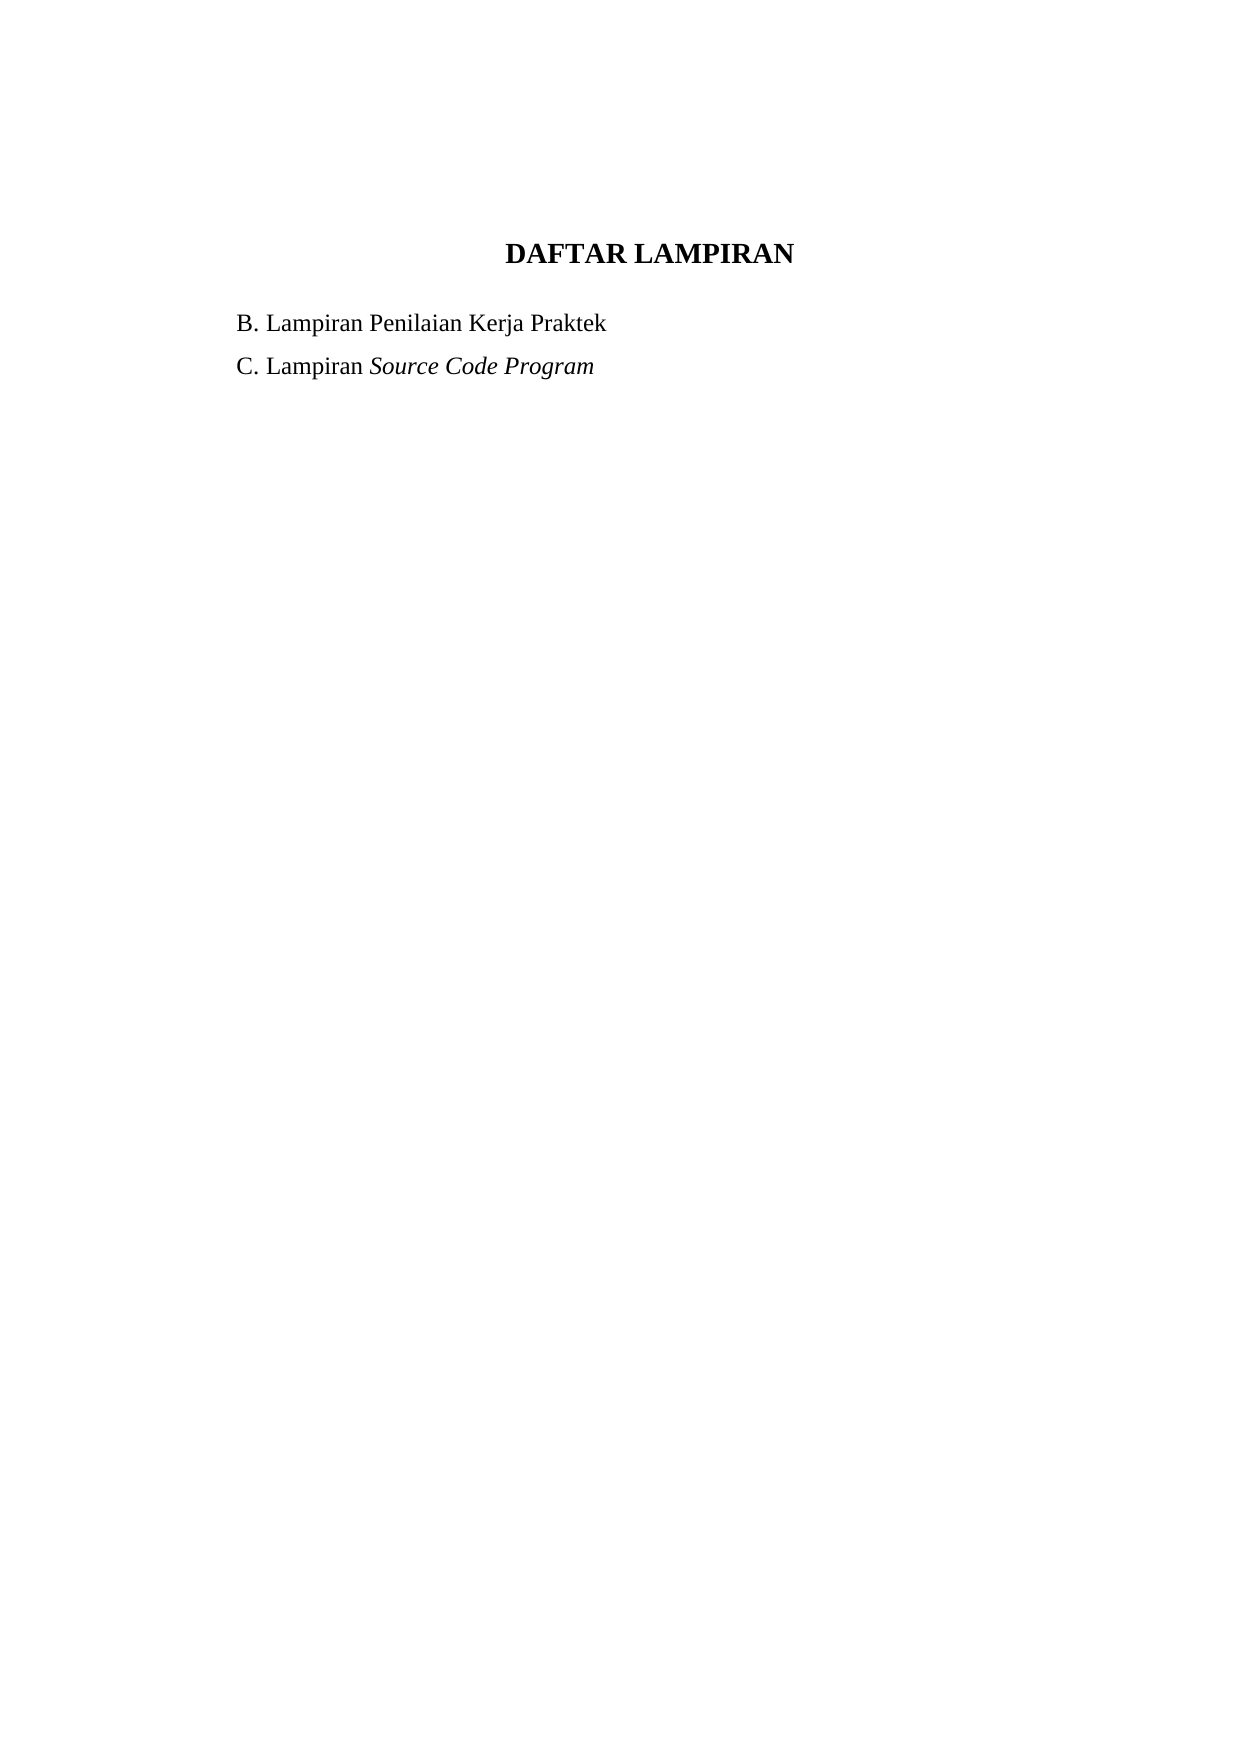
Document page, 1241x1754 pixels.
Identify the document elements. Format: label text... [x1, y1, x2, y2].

list Lampiran Penilaian Kerja Praktek [236, 308, 1063, 337]
subtitle DAFTAR LAMPIRAN [236, 236, 1063, 270]
list Lampiran Source Code Program [236, 351, 1063, 380]
